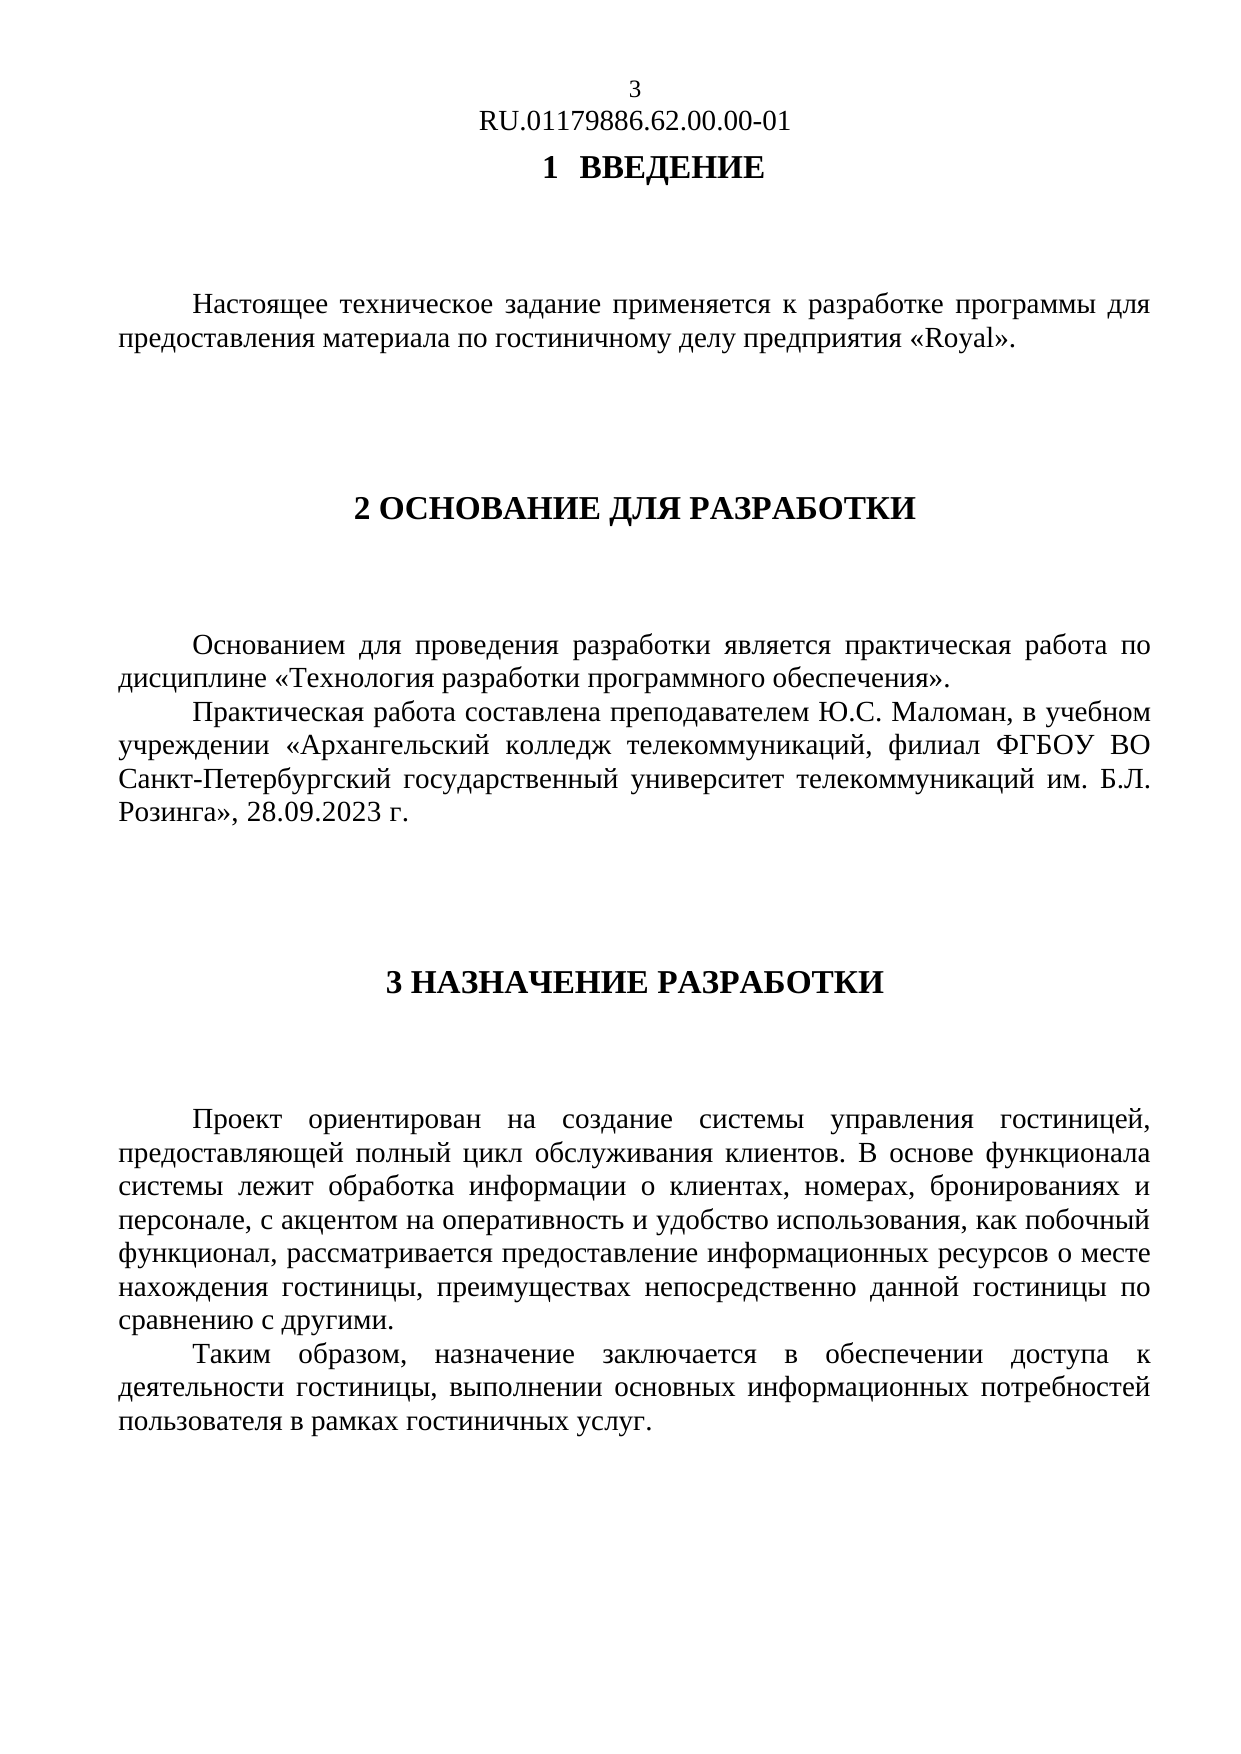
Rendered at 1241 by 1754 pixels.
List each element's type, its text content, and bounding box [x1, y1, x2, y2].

list ВВЕДЕНИЕ [156, 148, 1152, 186]
text Практическая работа составлена преподавателем Ю.С. Маломан, в учебном учреждении «Архангельский колледж телекоммуникаций, филиал ФГБОУ ВО Санкт-Петербургский государственный университет телекоммуникаций им. Б.Л. Розинга», 28.09.2023 г. [118, 694, 1152, 828]
text Проект ориентирован на создание системы управления гостиницей, предоставляющей полный цикл обслуживания клиентов. В основе функционала системы лежит обработка информации о клиентах, номерах, бронированиях и персонале, с акцентом на оперативность и удобство использования, как побочный функционал, рассматривается предоставление информационных ресурсов о месте нахождения гостиницы, преимуществах непосредственно данной гостиницы по сравнению с другими. [118, 1101, 1152, 1336]
list ОСНОВАНИЕ ДЛЯ РАЗРАБОТКИ [118, 488, 1152, 526]
text Таким образом, назначение заключается в обеспечении доступа к деятельности гостиницы, выполнении основных информационных потребностей пользователя в рамках гостиничных услуг. [118, 1336, 1152, 1437]
list НАЗНАЧЕНИЕ РАЗРАБОТКИ [118, 962, 1152, 1001]
text Основанием для проведения разработки является практическая работа по дисциплине «Технология разработки программного обеспечения». [118, 627, 1152, 694]
text Настоящее техническое задание применяется к разработке программы для предоставления материала по гостиничному делу предприятия «Royal». [118, 287, 1152, 354]
